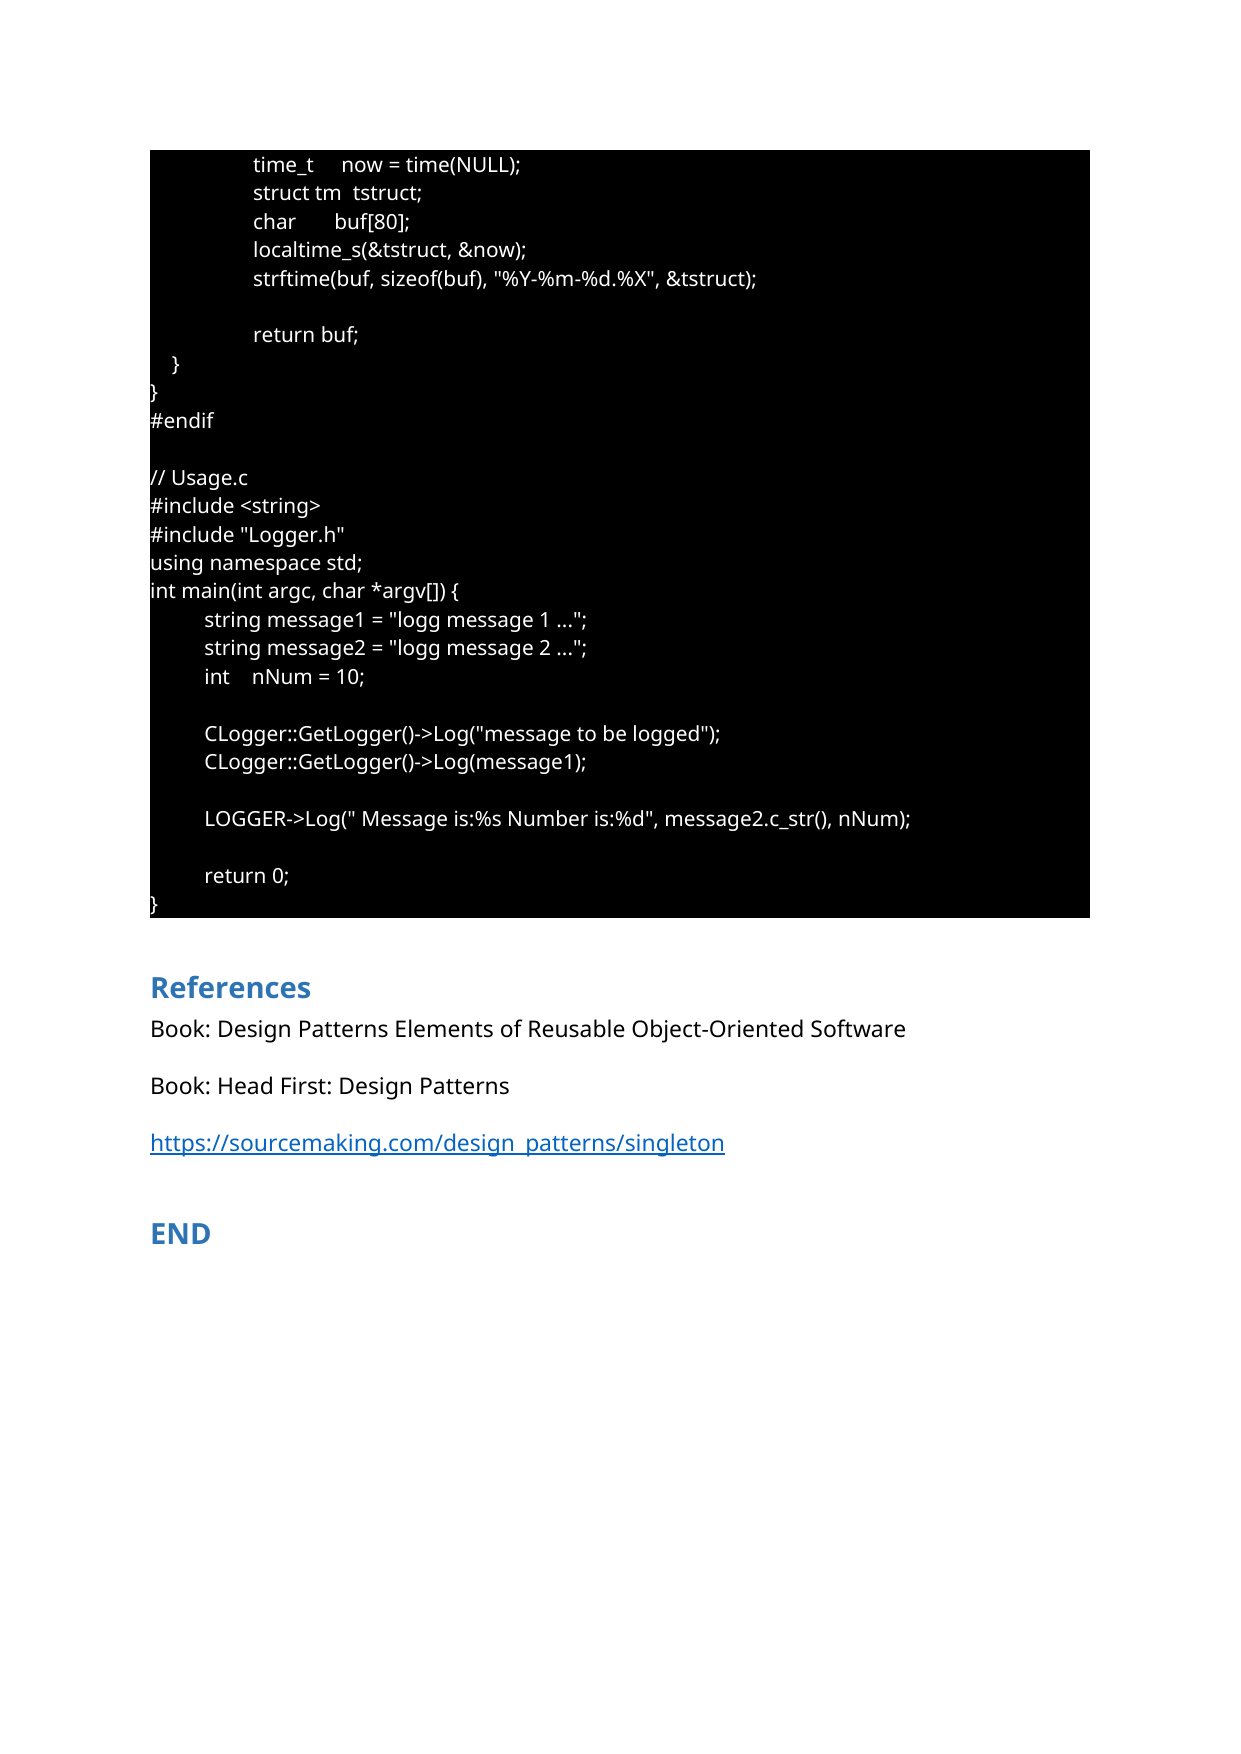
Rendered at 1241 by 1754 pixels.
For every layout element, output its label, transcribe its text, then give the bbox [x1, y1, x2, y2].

text string message1 = "logg message 1 ..."; [150, 605, 1090, 633]
text // Usage.c [150, 463, 1090, 491]
text strftime(buf, sizeof(buf), "%Y-%m-%d.%X", &tstruct); [150, 264, 1090, 292]
text int nNum = 10; [150, 662, 1090, 690]
text Book: Head First: Design Patterns [150, 1070, 1090, 1101]
text #include "Logger.h" [150, 520, 1090, 548]
text int main(int argc, char *argv[]) { [150, 577, 1090, 605]
text https://sourcemaking.com/design_patterns/singleton [150, 1127, 1090, 1158]
text } [150, 349, 1090, 377]
text #endif [150, 406, 1090, 434]
text localtime_s(&tstruct, &now); [150, 235, 1090, 264]
text time_t now = time(NULL); [150, 150, 1090, 178]
text CLogger::GetLogger()->Log("message to be logged"); [150, 719, 1090, 747]
text return 0; [150, 861, 1090, 889]
text Book: Design Patterns Elements of Reusable Object-Oriented Software [150, 1013, 1090, 1045]
text CLogger::GetLogger()->Log(message1); [150, 747, 1090, 776]
text using namespace std; [150, 548, 1090, 577]
text char buf[80]; [150, 207, 1090, 235]
text struct tm tstruct; [150, 178, 1090, 207]
text return buf; [150, 321, 1090, 349]
subtitle END [150, 1213, 1090, 1253]
text } [150, 889, 1090, 918]
subtitle References [150, 968, 1090, 1007]
text LOGGER->Log(" Message is:%s Number is:%d", message2.c_str(), nNum); [150, 804, 1090, 832]
text #include <string> [150, 491, 1090, 520]
text } [150, 377, 1090, 406]
text string message2 = "logg message 2 ..."; [150, 633, 1090, 662]
